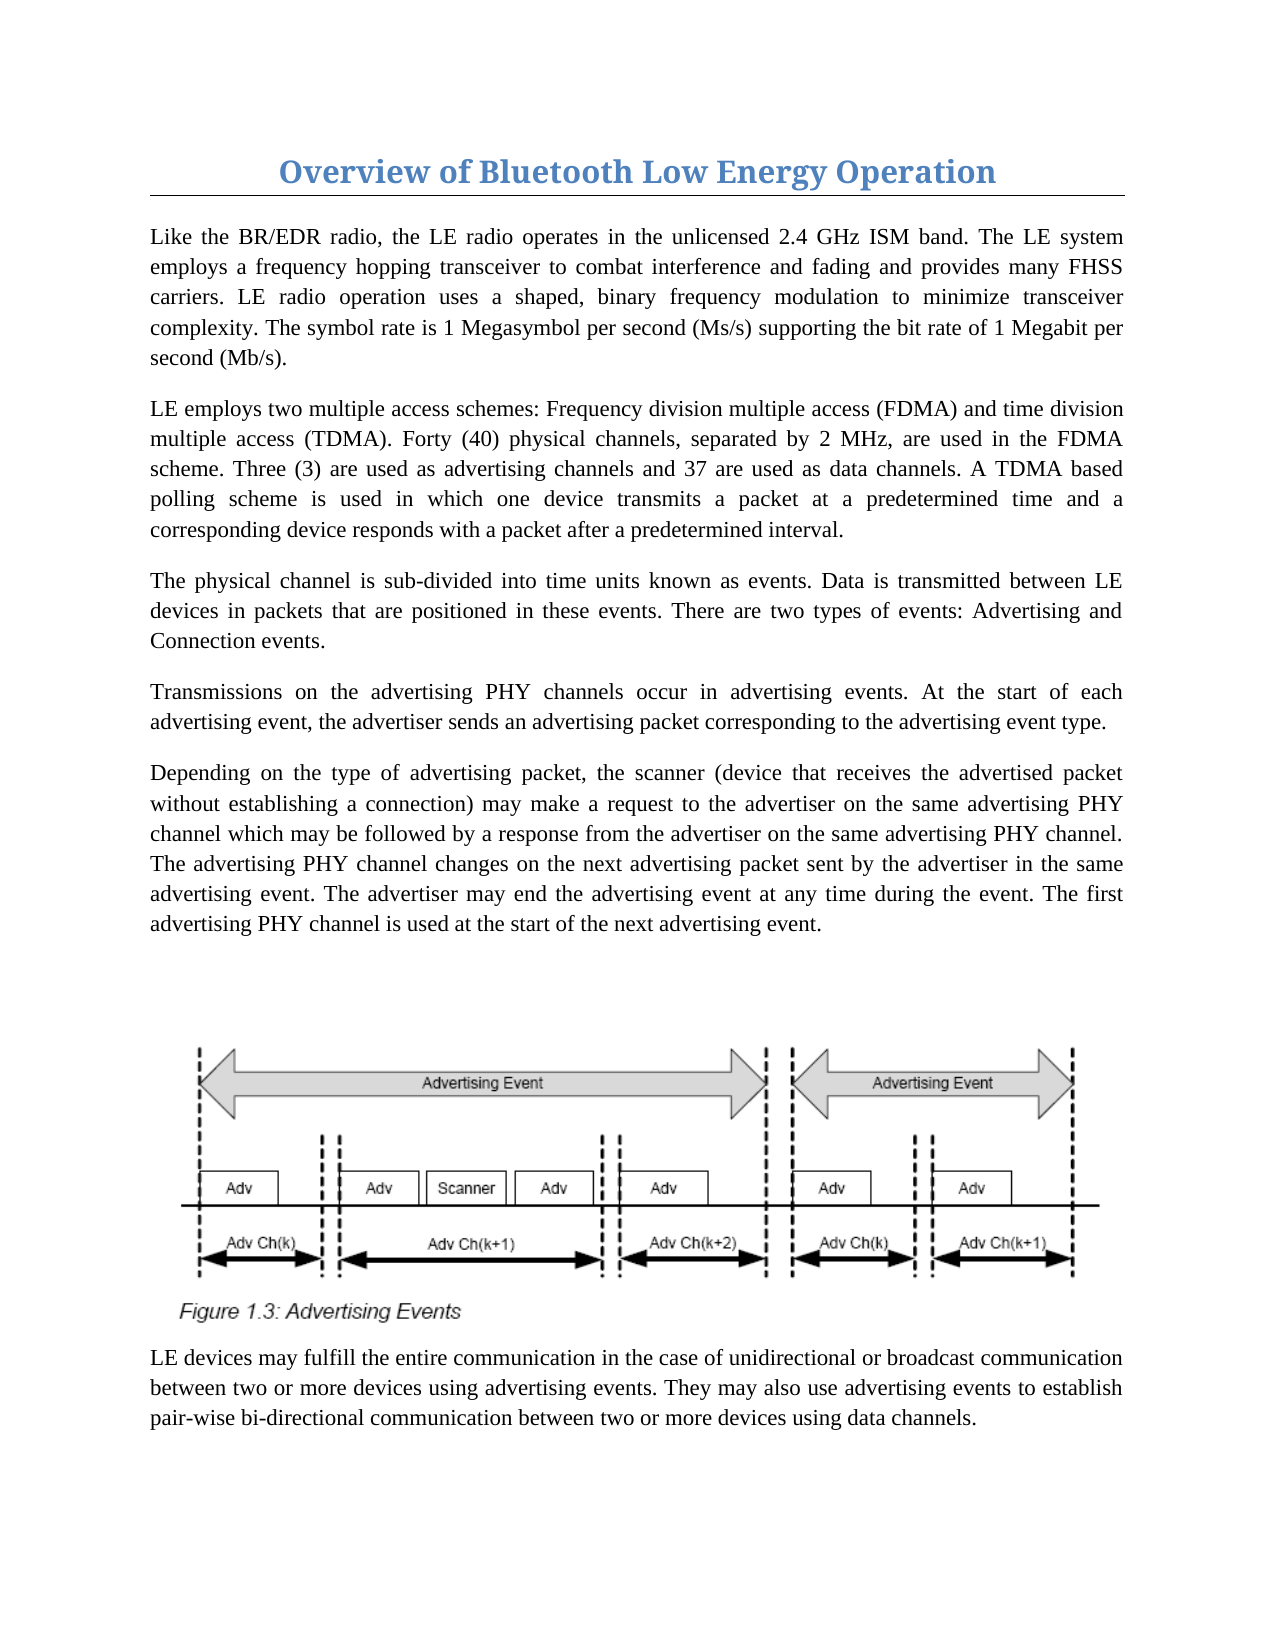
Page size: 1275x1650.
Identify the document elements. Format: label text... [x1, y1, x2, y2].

text Overview of Bluetooth Low Energy Operation [150, 150, 1125, 195]
text Depending on the type of advertising packet, the scanner (device that receives the advertised packet without establishing a connection) may make a request to the advertiser on the same advertising PHY channel which may be followed by a response from the advertiser on the same advertising PHY channel. The advertising PHY channel changes on the next advertising packet sent by the advertiser in the same advertising event. The advertiser may end the advertising event at any time during the event. The first advertising PHY channel is used at the start of the next advertising event. [150, 759, 1125, 937]
text LE devices may fulfill the entire communication in the case of unidirectional or broadcast communication between two or more devices using advertising events. They may also use advertising events to establish pair-wise bi-directional communication between two or more devices using data channels. [150, 1344, 1125, 1430]
text Transmissions on the advertising PHY channels occur in advertising events. At the start of each advertising event, the advertiser sends an advertising packet corresponding to the advertising event type. [150, 678, 1125, 735]
text LE employs two multiple access schemes: Frequency division multiple access (FDMA) and time division multiple access (TDMA). Forty (40) physical channels, separated by 2 MHz, are used in the FDMA scheme. Three (3) are used as advertising channels and 37 are used as data channels. A TDMA based polling scheme is used in which one device transmits a packet at a predetermined time and a corresponding device responds with a packet after a predetermined interval. [150, 395, 1125, 542]
text The physical channel is sub-divided into time units known as events. Data is transmitted between LE devices in packets that are positioned in these events. There are two types of events: Advertising and Connection events. [150, 567, 1125, 653]
text Like the BR/EDR radio, the LE radio operates in the unlicensed 2.4 GHz ISM band. The LE system employs a frequency hopping transceiver to combat interference and fading and provides many FHSS carriers. LE radio operation uses a shaped, binary frequency modulation to minimize transceiver complexity. The symbol rate is 1 Megasymbol per second (Ms/s) supporting the bit rate of 1 Megabit per second (Mb/s). [150, 223, 1125, 370]
